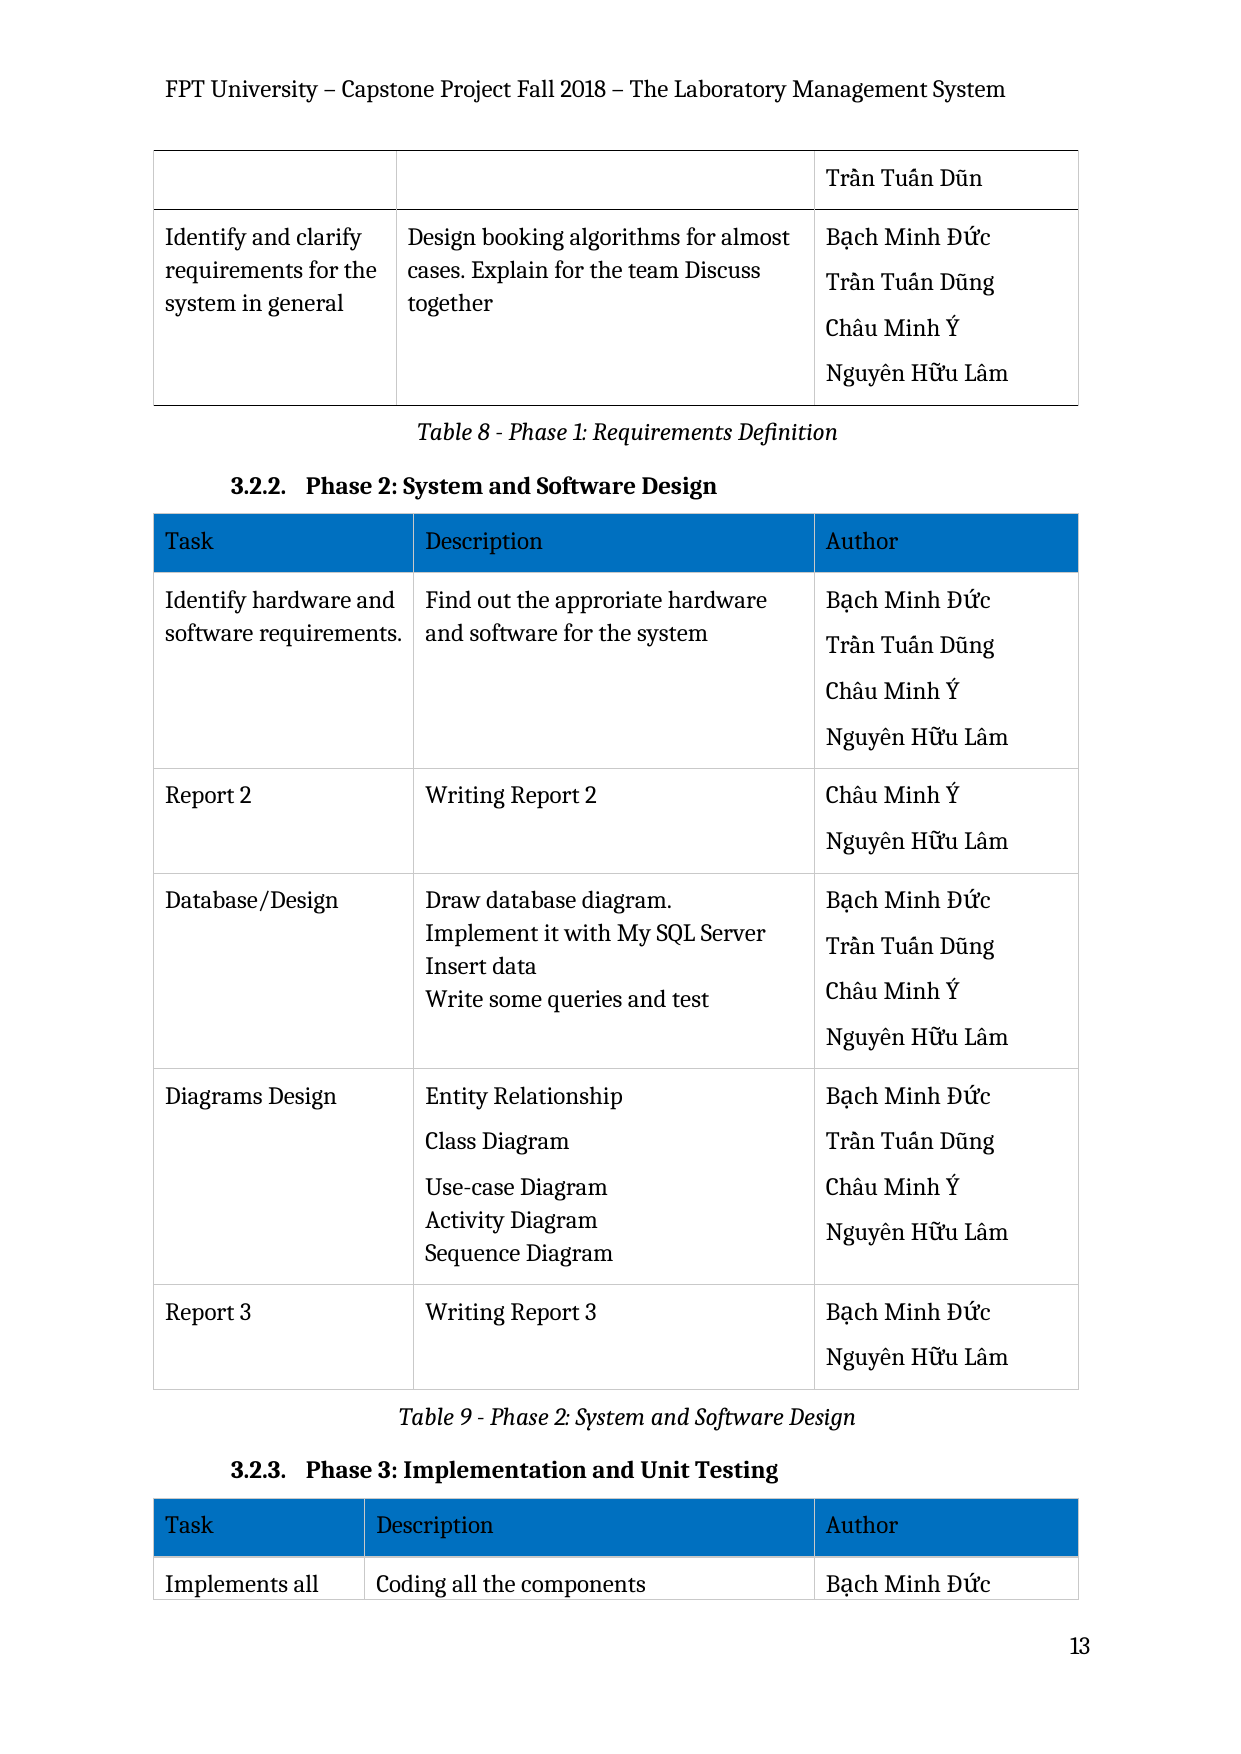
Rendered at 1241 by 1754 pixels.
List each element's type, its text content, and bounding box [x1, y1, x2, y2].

table_cell Writing Report 2 [414, 769, 814, 872]
table_cell Bạch Minh Đức Trần Tuấn Dũng Châu Minh Ý Nguyên Hữu Lâm [815, 210, 1078, 405]
table_header Description [365, 1499, 814, 1556]
table_header Author [815, 1499, 1078, 1556]
table_cell Database/Design [154, 874, 413, 1068]
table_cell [815, 151, 1078, 209]
table_header Description [414, 514, 814, 572]
table_cell Identify and clarify requirements for the system in general [154, 210, 396, 405]
table_cell Identify hardware and software requirements. [154, 573, 413, 768]
subtitle Phase 2: System and Software Design [286, 472, 1090, 501]
table_cell Draw database diagram. Implement it with My SQL Server Insert data Write some queries and test [414, 874, 814, 1068]
table_cell Report 3 [154, 1285, 413, 1389]
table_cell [154, 151, 396, 209]
table_header Task [154, 514, 413, 572]
table_cell Design booking algorithms for almost cases. Explain for the team Discuss together [397, 210, 814, 405]
table_cell Bạch Minh Đức Nguyên Hữu Lâm [815, 1285, 1078, 1389]
subtitle Phase 3: Implementation and Unit Testing [286, 1456, 1090, 1485]
table_header Author [815, 514, 1078, 572]
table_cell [365, 1558, 814, 1599]
table_cell Bạch Minh Đức Trần Tuấn Dũng Châu Minh Ý Nguyên Hữu Lâm [815, 1069, 1078, 1284]
table_header Task [154, 1499, 364, 1556]
table_cell Find out the approriate hardware and software for the system [414, 573, 814, 768]
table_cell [397, 151, 814, 209]
text Table 8 - Phase 1: Requirements Definition [165, 418, 1090, 447]
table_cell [154, 1558, 364, 1599]
table_cell Entity Relationship Class Diagram Use-case Diagram Activity Diagram Sequence Diagram [414, 1069, 814, 1284]
table_cell Report 2 [154, 769, 413, 872]
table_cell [815, 1558, 1078, 1599]
table_cell Châu Minh Ý Nguyên Hữu Lâm [815, 769, 1078, 872]
table_cell Writing Report 3 [414, 1285, 814, 1389]
table_cell Bạch Minh Đức Trần Tuấn Dũng Châu Minh Ý Nguyên Hữu Lâm [815, 874, 1078, 1068]
text Table 9 - Phase 2: System and Software Design [165, 1402, 1090, 1431]
table_cell Bạch Minh Đức Trần Tuấn Dũng Châu Minh Ý Nguyên Hữu Lâm [815, 573, 1078, 768]
table_cell Diagrams Design [154, 1069, 413, 1284]
